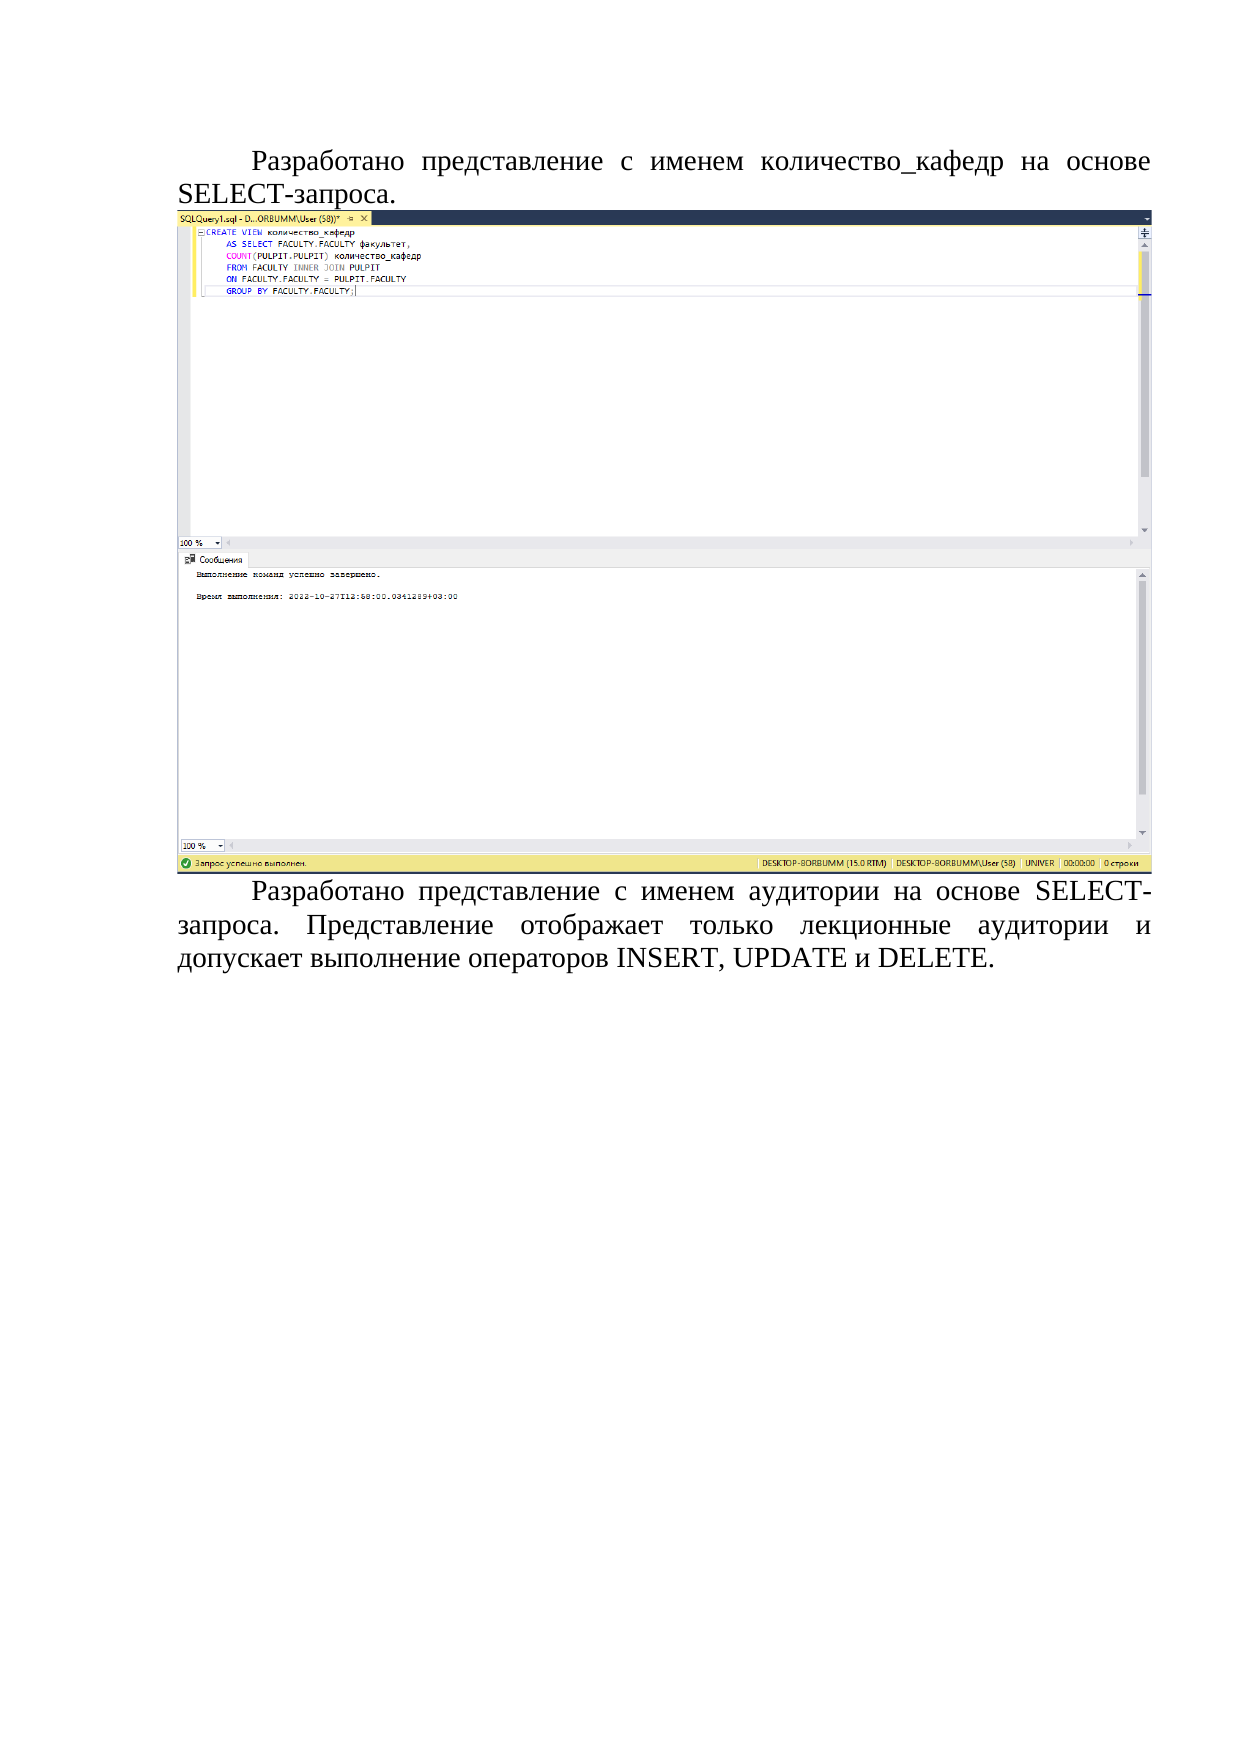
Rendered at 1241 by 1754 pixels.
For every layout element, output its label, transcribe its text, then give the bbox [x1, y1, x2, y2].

picture [177, 210, 1152, 874]
text Разработано представление с именем количество_кафедр на основе SELECT-запроса. [177, 143, 1152, 210]
text Разработано представление с именем аудитории на основе SELECT-запроса. Представление отображает только лекционные аудитории и допускает выполнение операторов INSERT, UPDATE и DELETE. [177, 874, 1152, 974]
